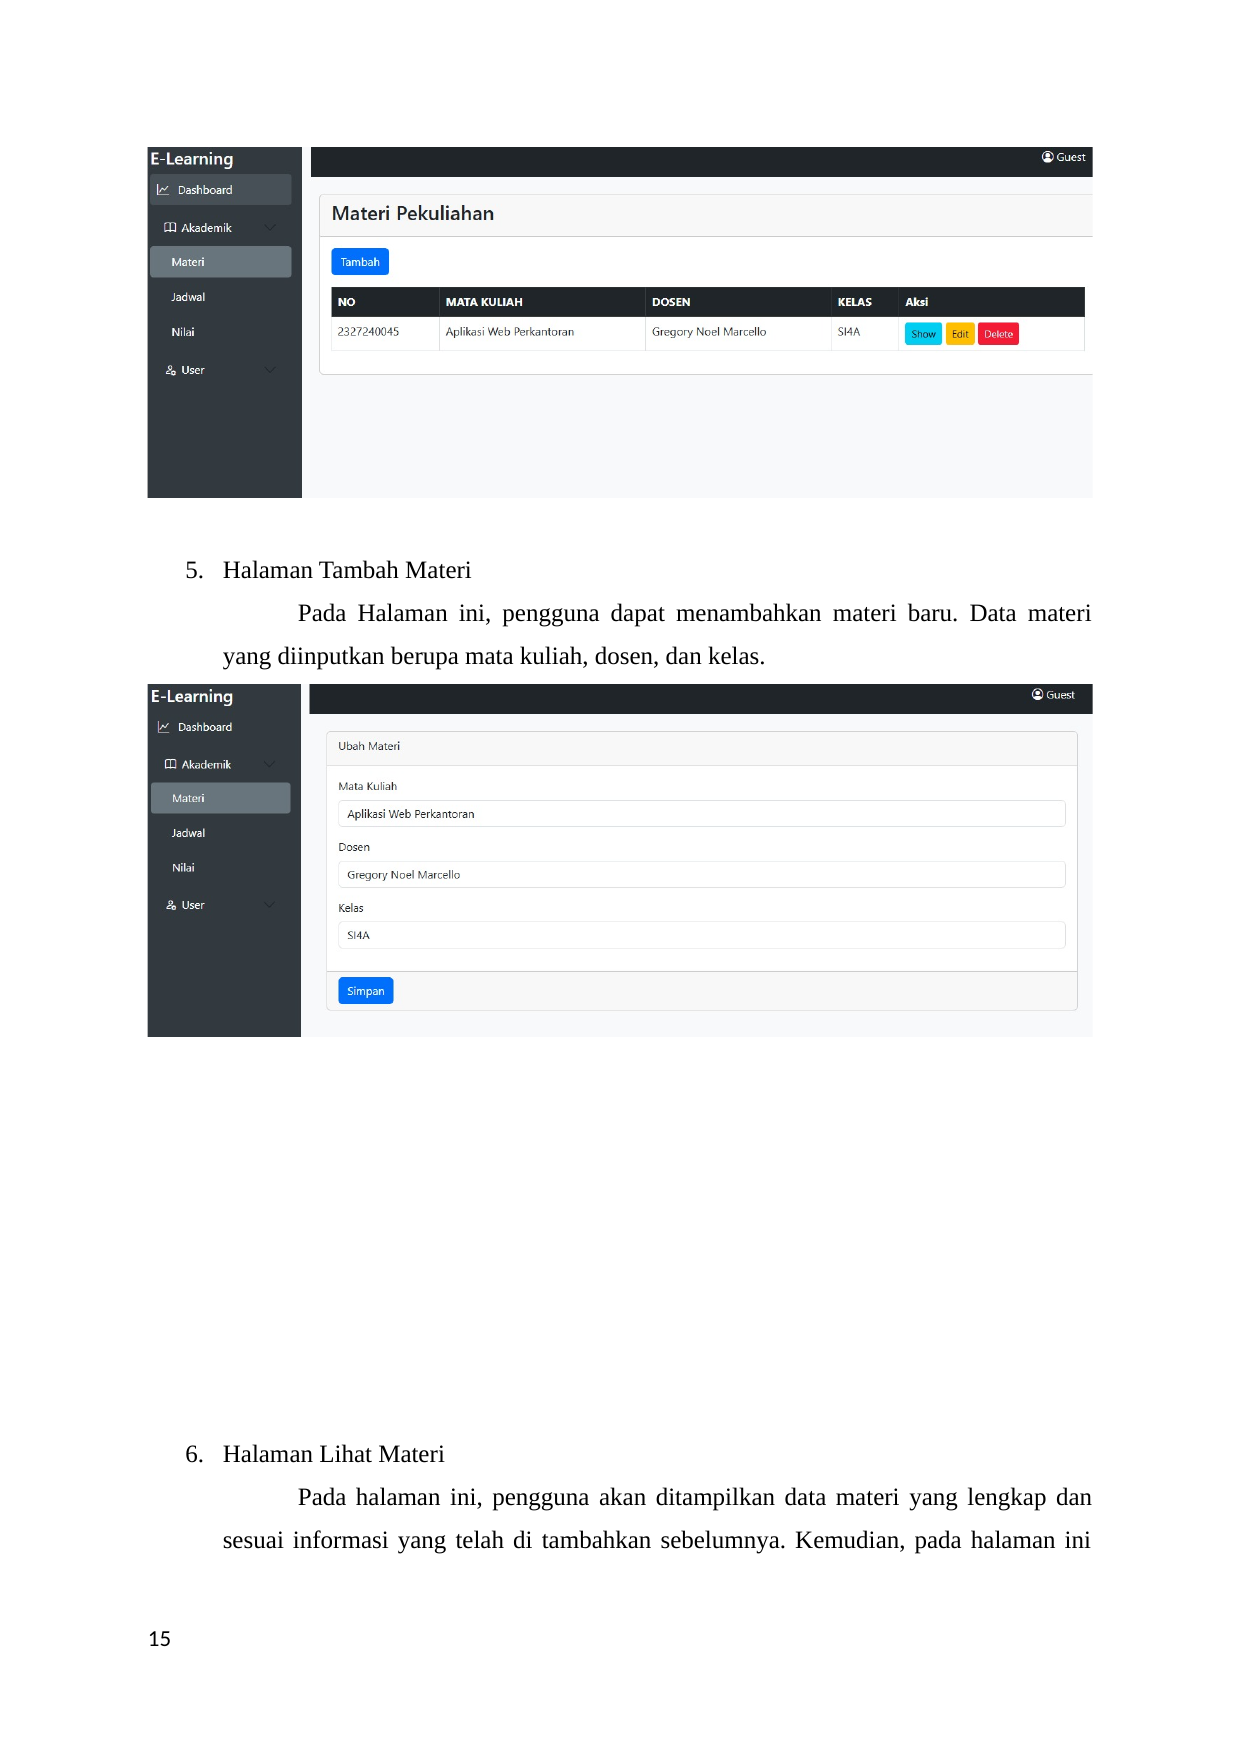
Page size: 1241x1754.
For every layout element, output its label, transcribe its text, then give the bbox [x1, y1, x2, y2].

text Pada Halaman ini, pengguna dapat menambahkan materi baru. Data materi yang diinputkan berupa mata kuliah, dosen, dan kelas. [223, 598, 1092, 670]
list Halaman Lihat Materi [185, 1439, 1092, 1468]
picture [147, 684, 1093, 1037]
list Halaman Tambah Materi [185, 555, 1092, 584]
picture [147, 147, 1093, 498]
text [223, 1482, 1092, 1554]
